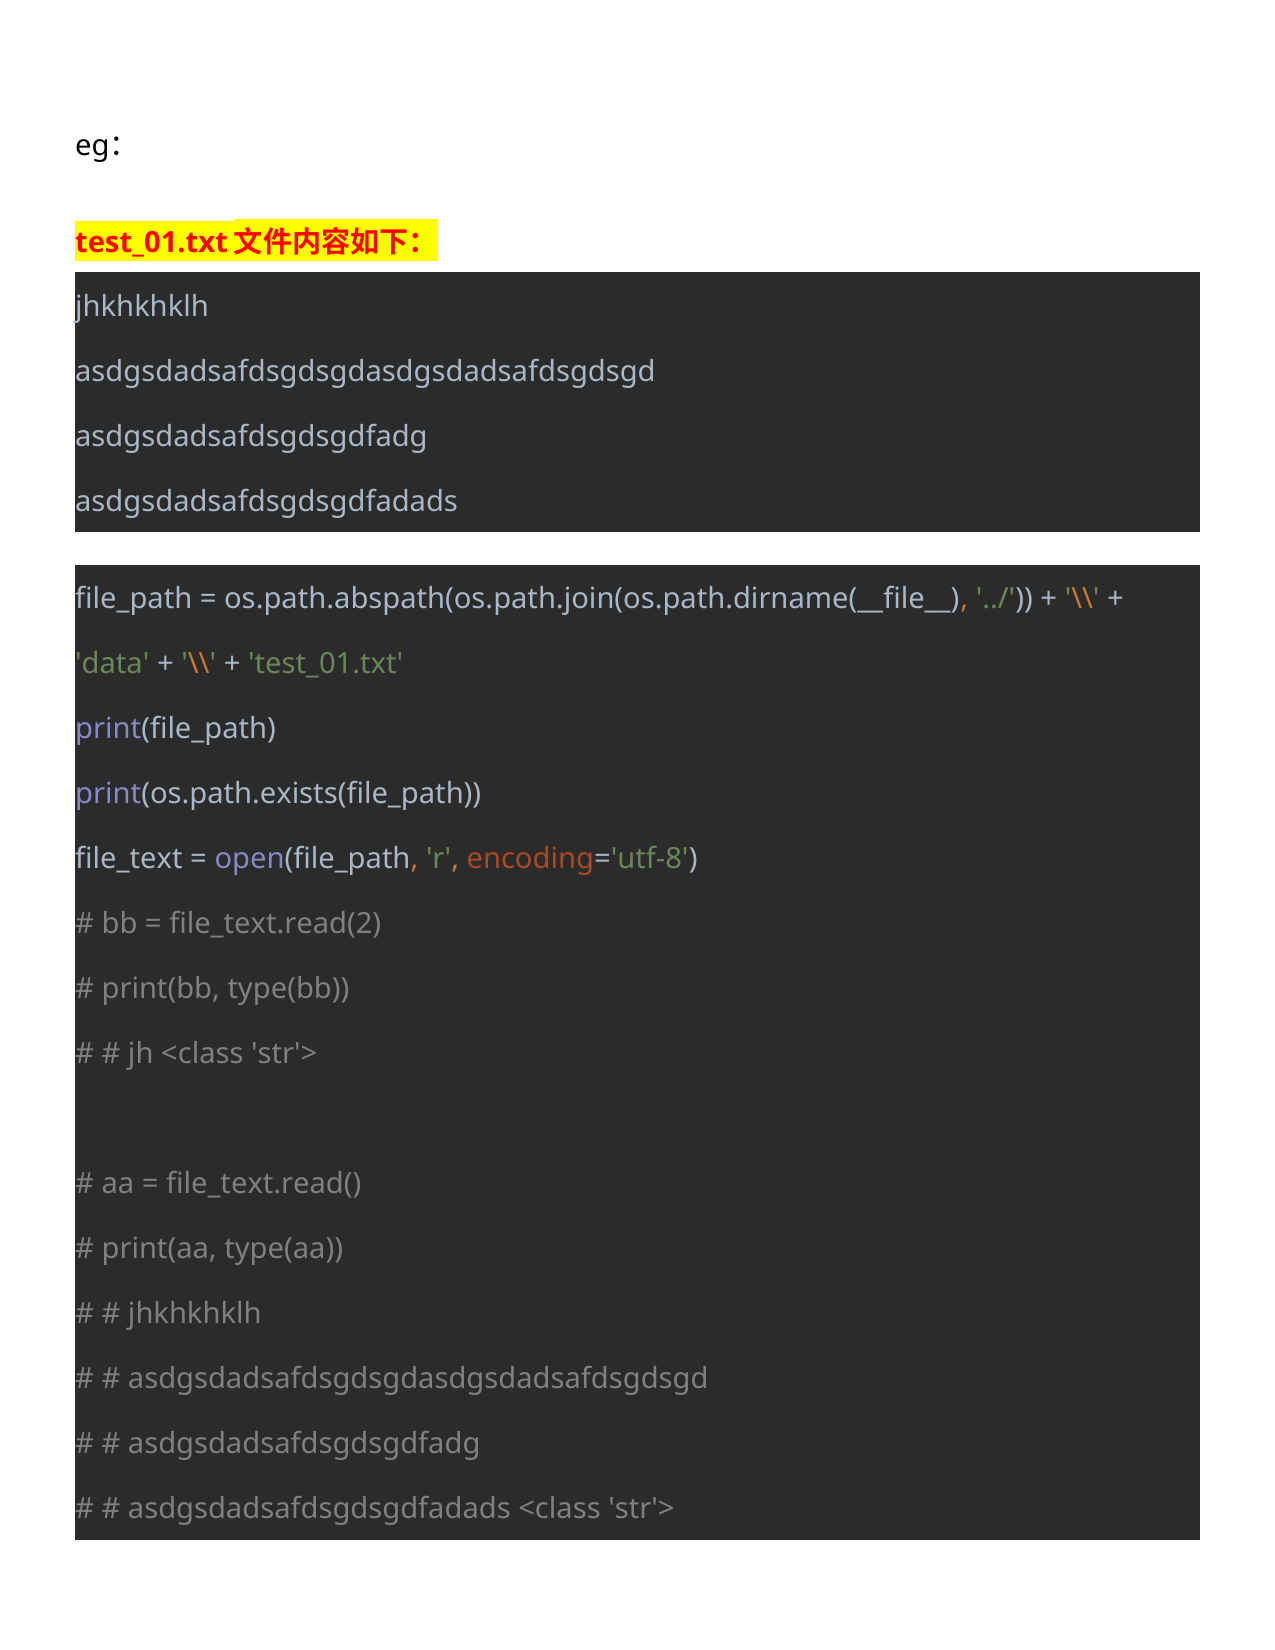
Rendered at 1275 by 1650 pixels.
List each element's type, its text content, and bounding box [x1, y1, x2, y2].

text jhkhkhklh asdgsdadsafdsgdsgdasdgsdadsafdsgdsgd asdgsdadsafdsgdsgdfadg asdgsdadsafdsgdsgdfadads [75, 272, 1200, 532]
text eg： [75, 110, 1200, 175]
text test_01.txt文件内容如下： [75, 207, 1200, 272]
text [75, 565, 1200, 1540]
